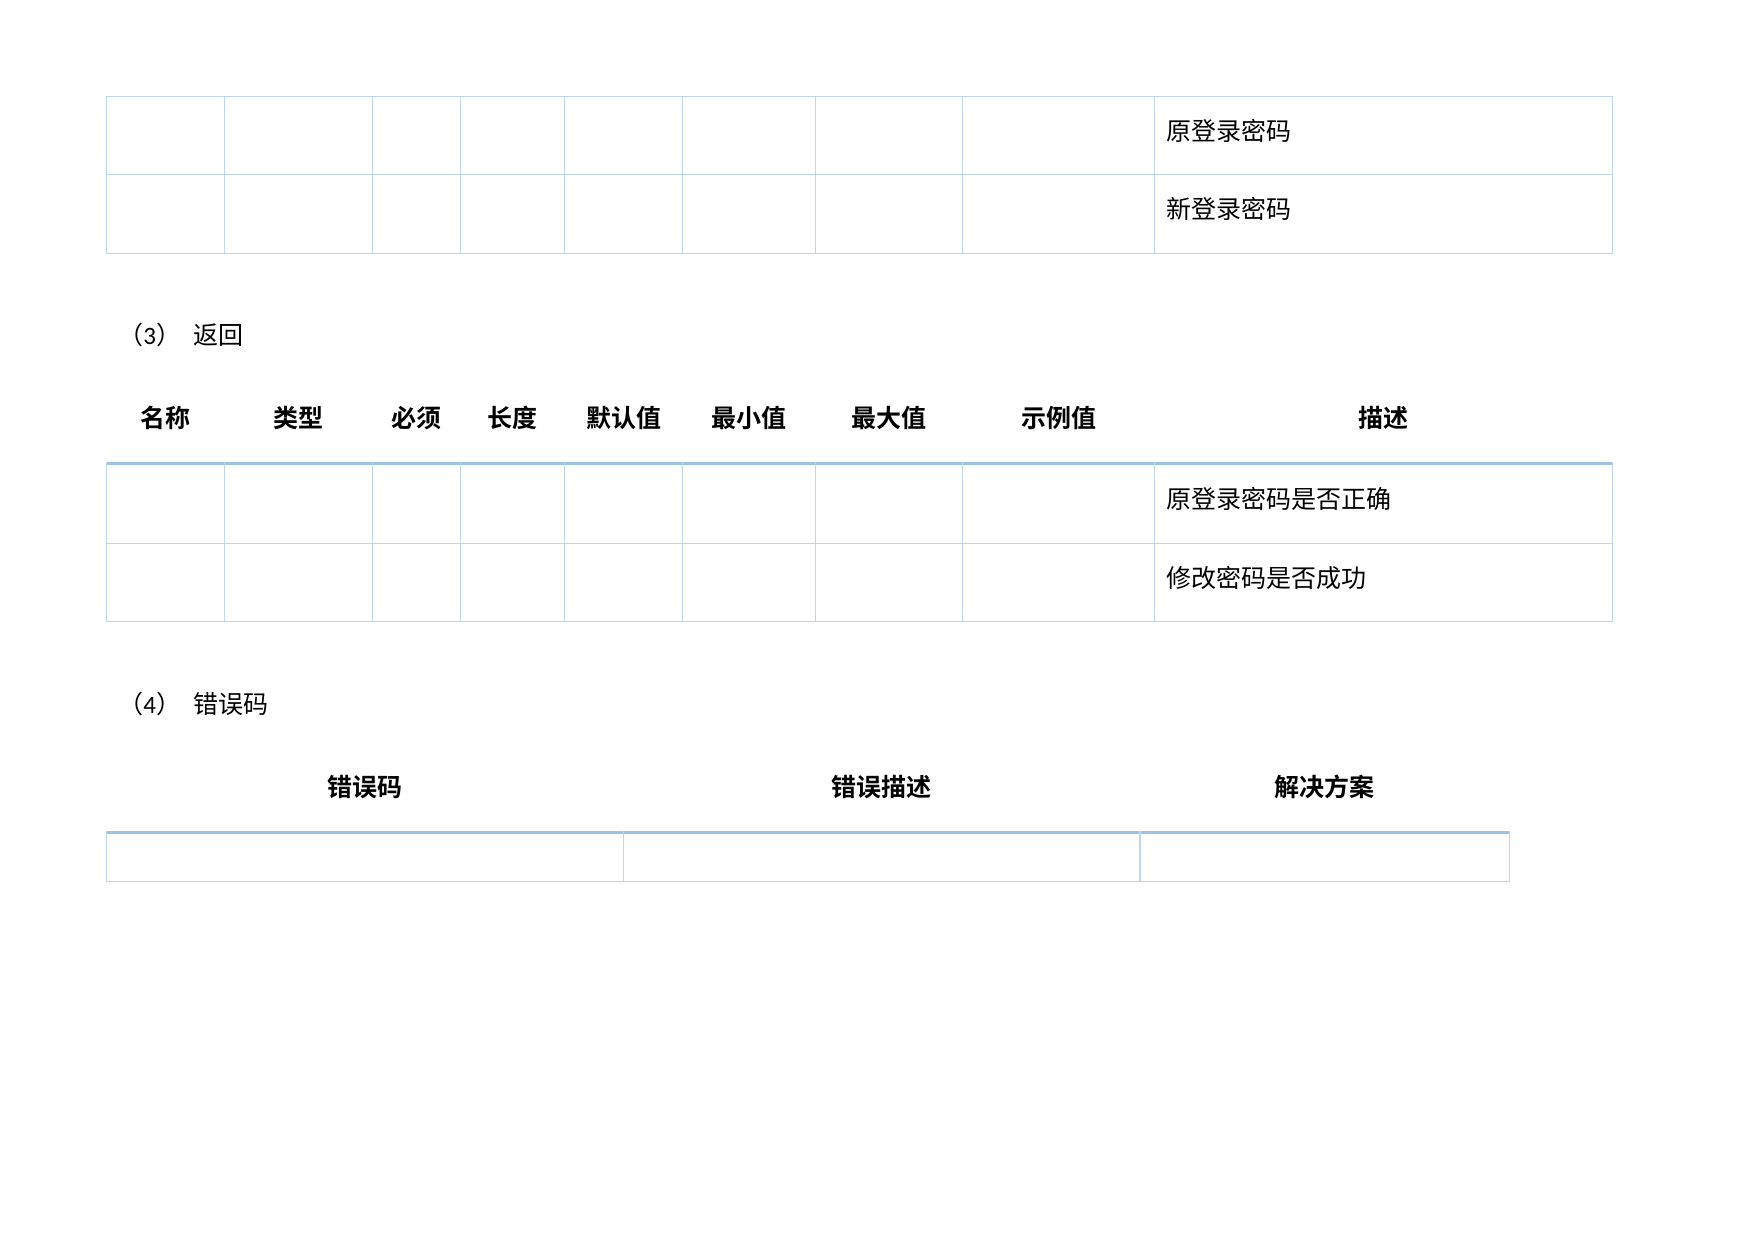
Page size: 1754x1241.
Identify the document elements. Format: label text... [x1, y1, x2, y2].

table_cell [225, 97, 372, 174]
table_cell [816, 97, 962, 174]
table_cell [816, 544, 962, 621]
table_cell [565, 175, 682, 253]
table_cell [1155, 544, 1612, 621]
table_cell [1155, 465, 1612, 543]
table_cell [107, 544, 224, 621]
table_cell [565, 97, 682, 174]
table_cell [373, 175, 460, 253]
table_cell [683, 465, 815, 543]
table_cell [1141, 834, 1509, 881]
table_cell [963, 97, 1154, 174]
list 错误码 [118, 670, 1624, 735]
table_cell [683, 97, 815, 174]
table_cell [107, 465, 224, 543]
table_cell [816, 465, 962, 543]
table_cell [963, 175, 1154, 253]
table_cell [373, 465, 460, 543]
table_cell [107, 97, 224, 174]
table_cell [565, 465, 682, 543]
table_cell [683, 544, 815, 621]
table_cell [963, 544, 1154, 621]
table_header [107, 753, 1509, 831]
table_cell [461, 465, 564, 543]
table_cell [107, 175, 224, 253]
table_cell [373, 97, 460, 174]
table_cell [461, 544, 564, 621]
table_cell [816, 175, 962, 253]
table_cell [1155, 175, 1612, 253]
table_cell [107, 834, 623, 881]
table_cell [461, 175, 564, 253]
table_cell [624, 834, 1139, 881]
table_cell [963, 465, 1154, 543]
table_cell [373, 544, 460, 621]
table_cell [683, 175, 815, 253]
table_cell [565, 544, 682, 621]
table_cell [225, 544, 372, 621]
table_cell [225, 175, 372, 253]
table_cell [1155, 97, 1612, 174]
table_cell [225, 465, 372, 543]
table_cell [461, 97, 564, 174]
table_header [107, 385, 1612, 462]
list 返回 [118, 301, 1624, 366]
